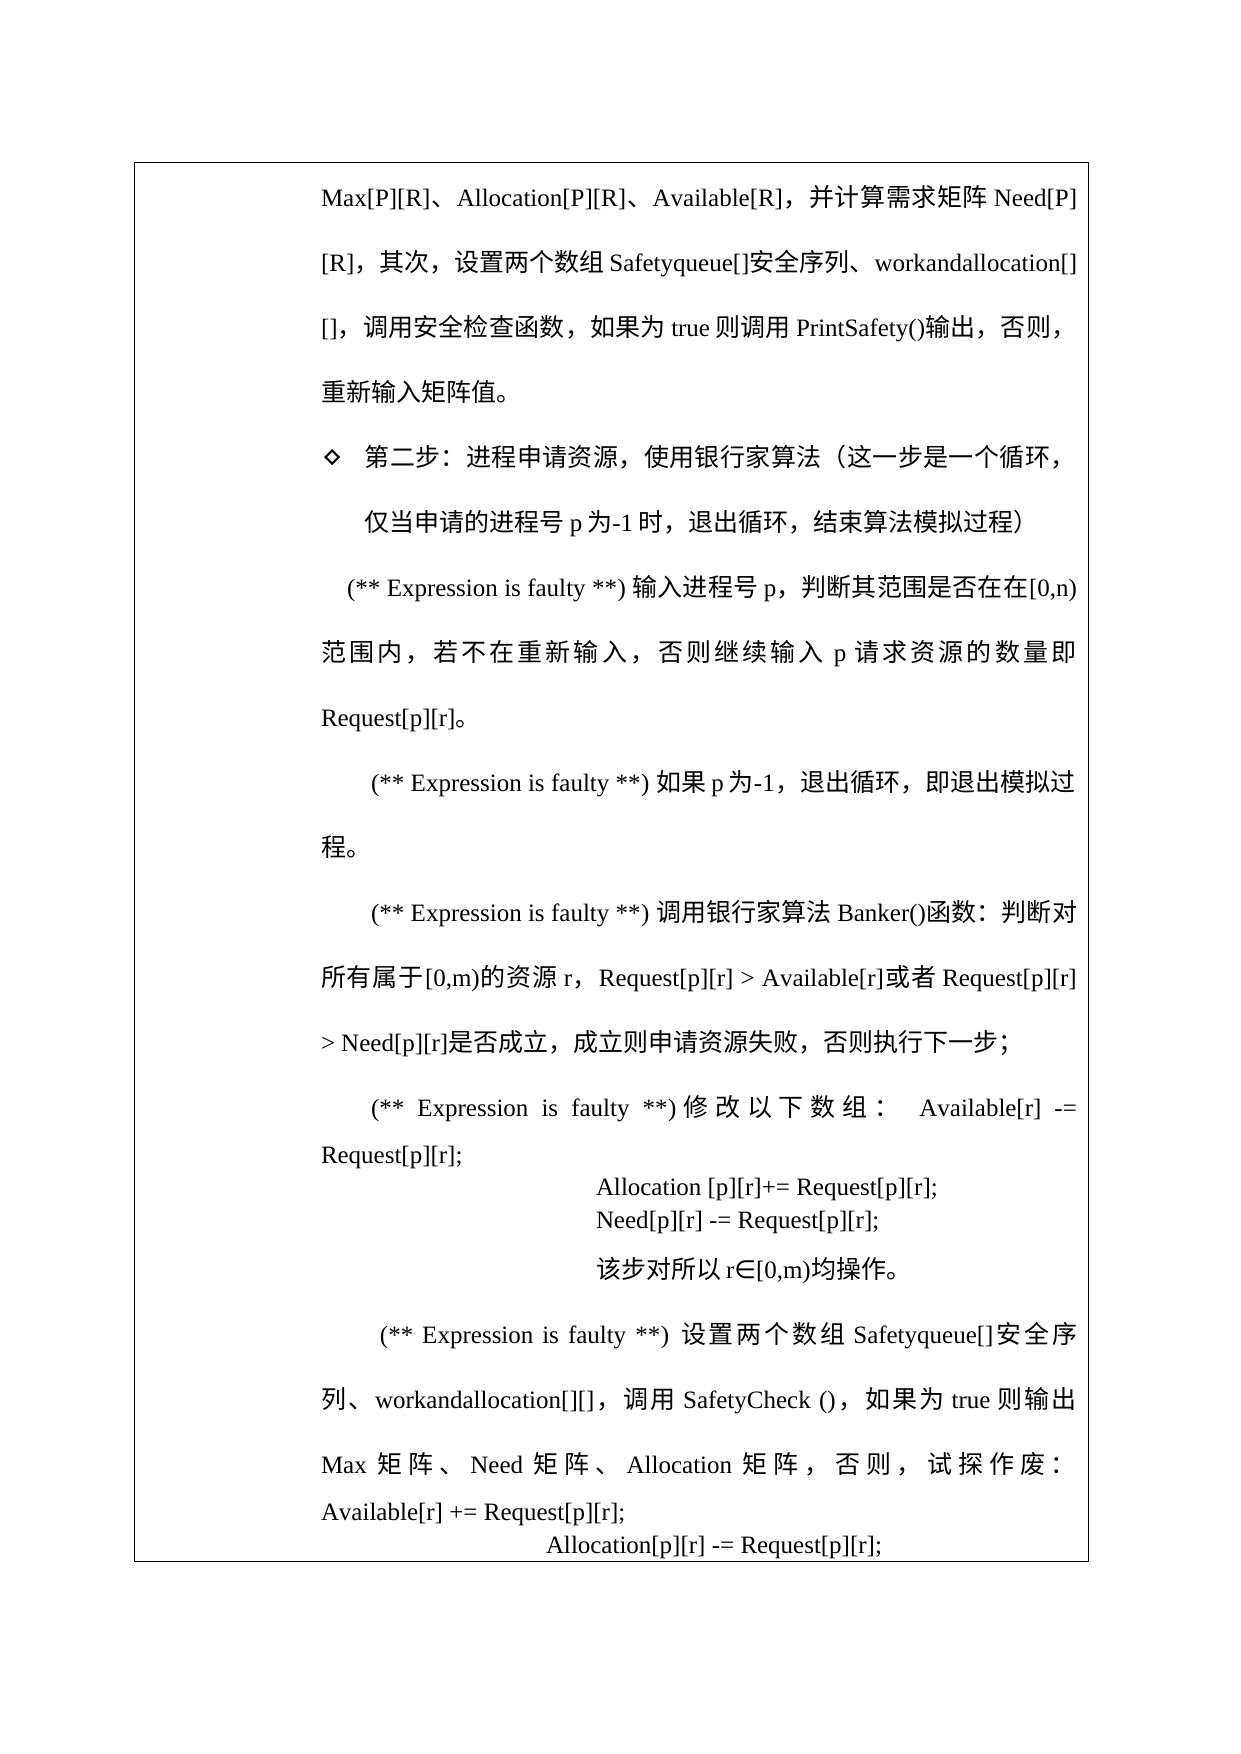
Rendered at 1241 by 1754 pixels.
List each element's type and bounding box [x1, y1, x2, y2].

table_cell [135, 163, 1088, 1561]
